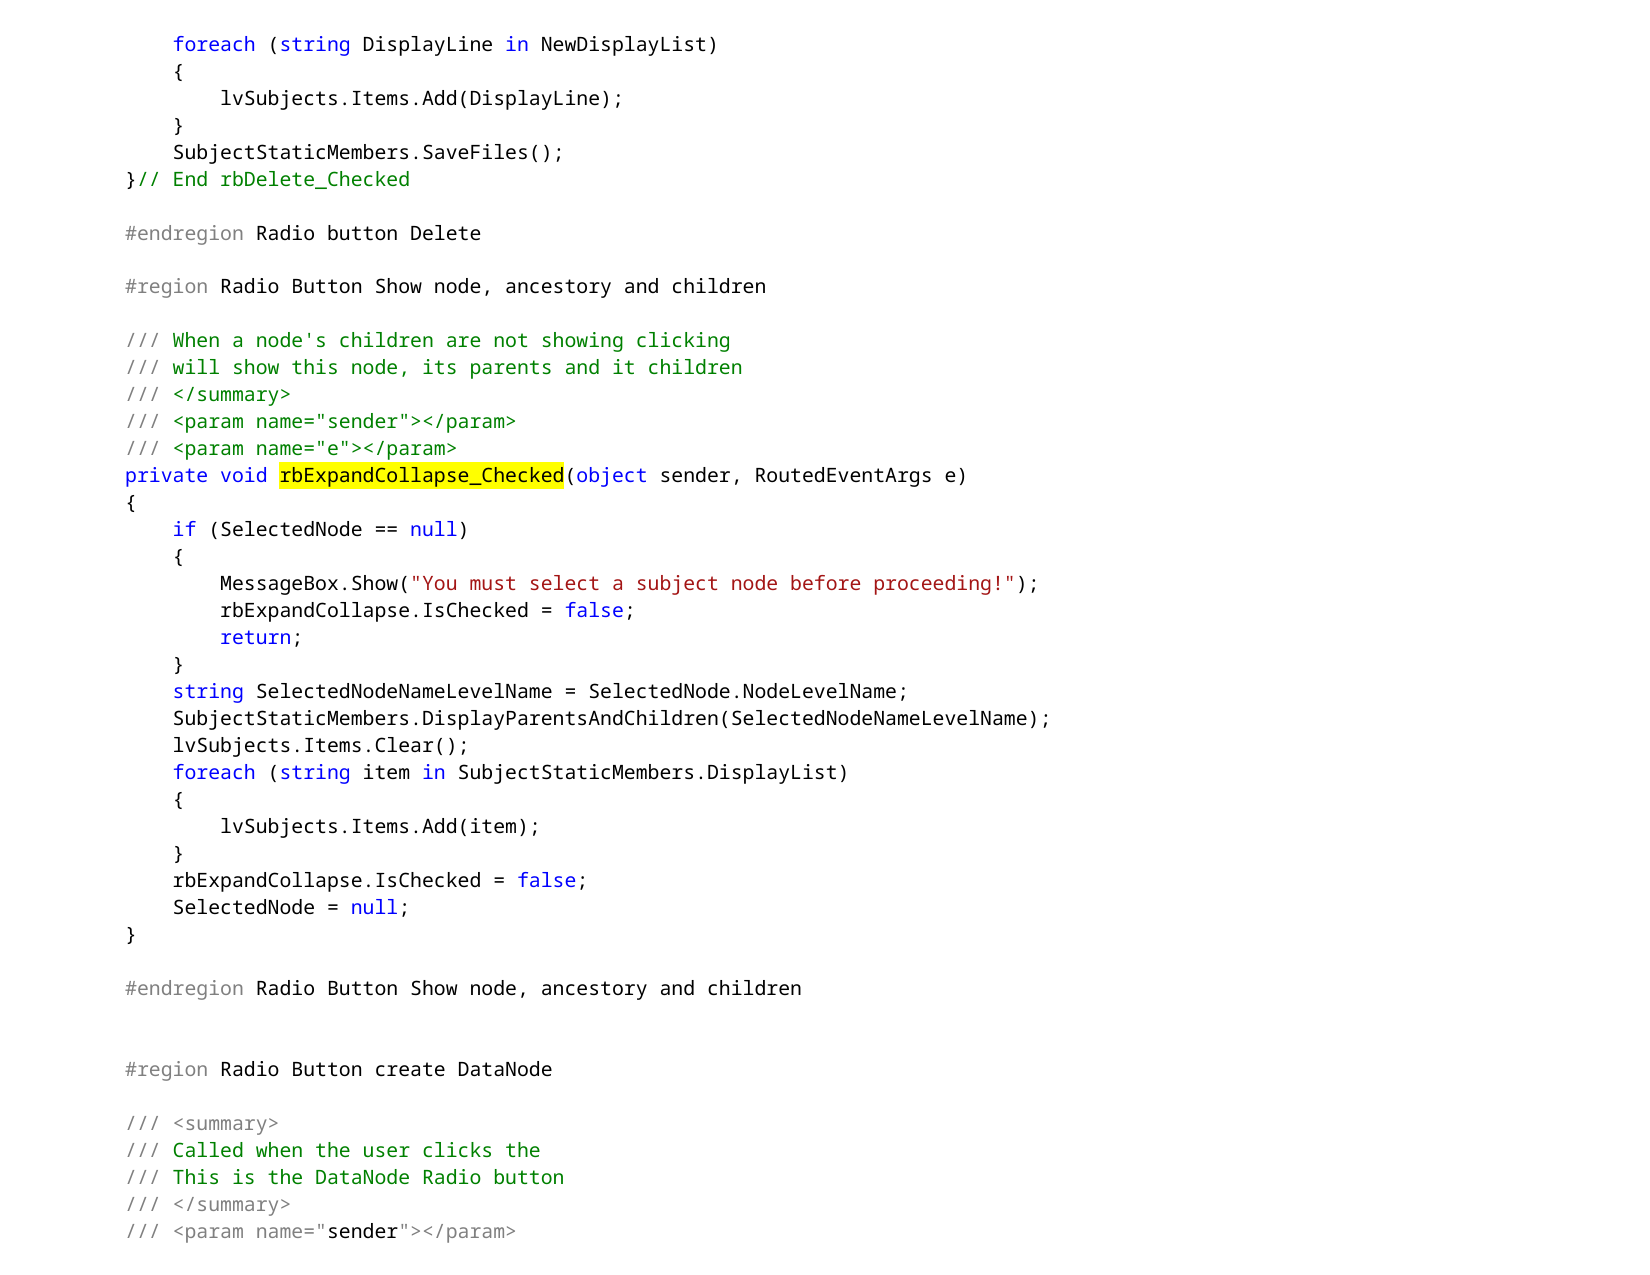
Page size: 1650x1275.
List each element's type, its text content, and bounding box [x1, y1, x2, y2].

text /// <param name="sender"></param> [30, 1217, 1620, 1244]
text private void rbExpandCollapse_Checked(object sender, RoutedEventArgs e) [30, 462, 279, 489]
text { [30, 57, 1620, 84]
text /// will show this node, its parents and it children [30, 354, 1620, 381]
text MessageBox.Show("You must select a subject node before proceeding!"); [30, 569, 1620, 597]
text /// This is the DataNode Radio button [30, 1163, 1620, 1190]
text /// When a node's children are not showing clicking [30, 327, 1620, 354]
text return; [30, 623, 1620, 651]
text #endregion Radio Button Show node, ancestory and children [30, 974, 1620, 1001]
text private void rbExpandCollapse_Checked(object sender, RoutedEventArgs e) [564, 462, 1620, 489]
text } [30, 839, 1620, 866]
text /// </summary> [30, 1190, 1620, 1217]
text lvSubjects.Items.Clear(); [30, 731, 1620, 758]
text } [30, 920, 1620, 947]
text } [30, 111, 1620, 138]
text if (SelectedNode == null) [30, 516, 1620, 543]
text #endregion Radio button Delete [30, 219, 1620, 246]
text }// End rbDelete_Checked [30, 165, 1620, 192]
text SubjectStaticMembers.DisplayParentsAndChildren(SelectedNodeNameLevelName); [30, 704, 1620, 731]
text lvSubjects.Items.Add(DisplayLine); [30, 84, 1620, 111]
text /// <summary> [30, 1109, 1620, 1136]
text SelectedNode = null; [30, 893, 1620, 920]
text /// </summary> [30, 381, 1620, 408]
text foreach (string item in SubjectStaticMembers.DisplayList) [30, 758, 1620, 785]
text #region Radio Button Show node, ancestory and children [30, 273, 1620, 300]
text { [30, 785, 1620, 812]
text foreach (string DisplayLine in NewDisplayList) [30, 30, 1620, 57]
text { [30, 543, 1620, 569]
text string SelectedNodeNameLevelName = SelectedNode.NodeLevelName; [30, 677, 1620, 704]
text /// <param name="e"></param> [30, 435, 1620, 462]
text rbExpandCollapse.IsChecked = false; [30, 866, 1620, 893]
text #region Radio Button create DataNode [30, 1055, 1620, 1082]
text SubjectStaticMembers.SaveFiles(); [30, 138, 1620, 165]
text /// Called when the user clicks the [30, 1136, 1620, 1163]
text } [30, 651, 1620, 677]
text rbExpandCollapse.IsChecked = false; [30, 597, 1620, 623]
text lvSubjects.Items.Add(item); [30, 812, 1620, 839]
text { [30, 489, 1620, 516]
text /// <param name="sender"></param> [30, 408, 1620, 435]
